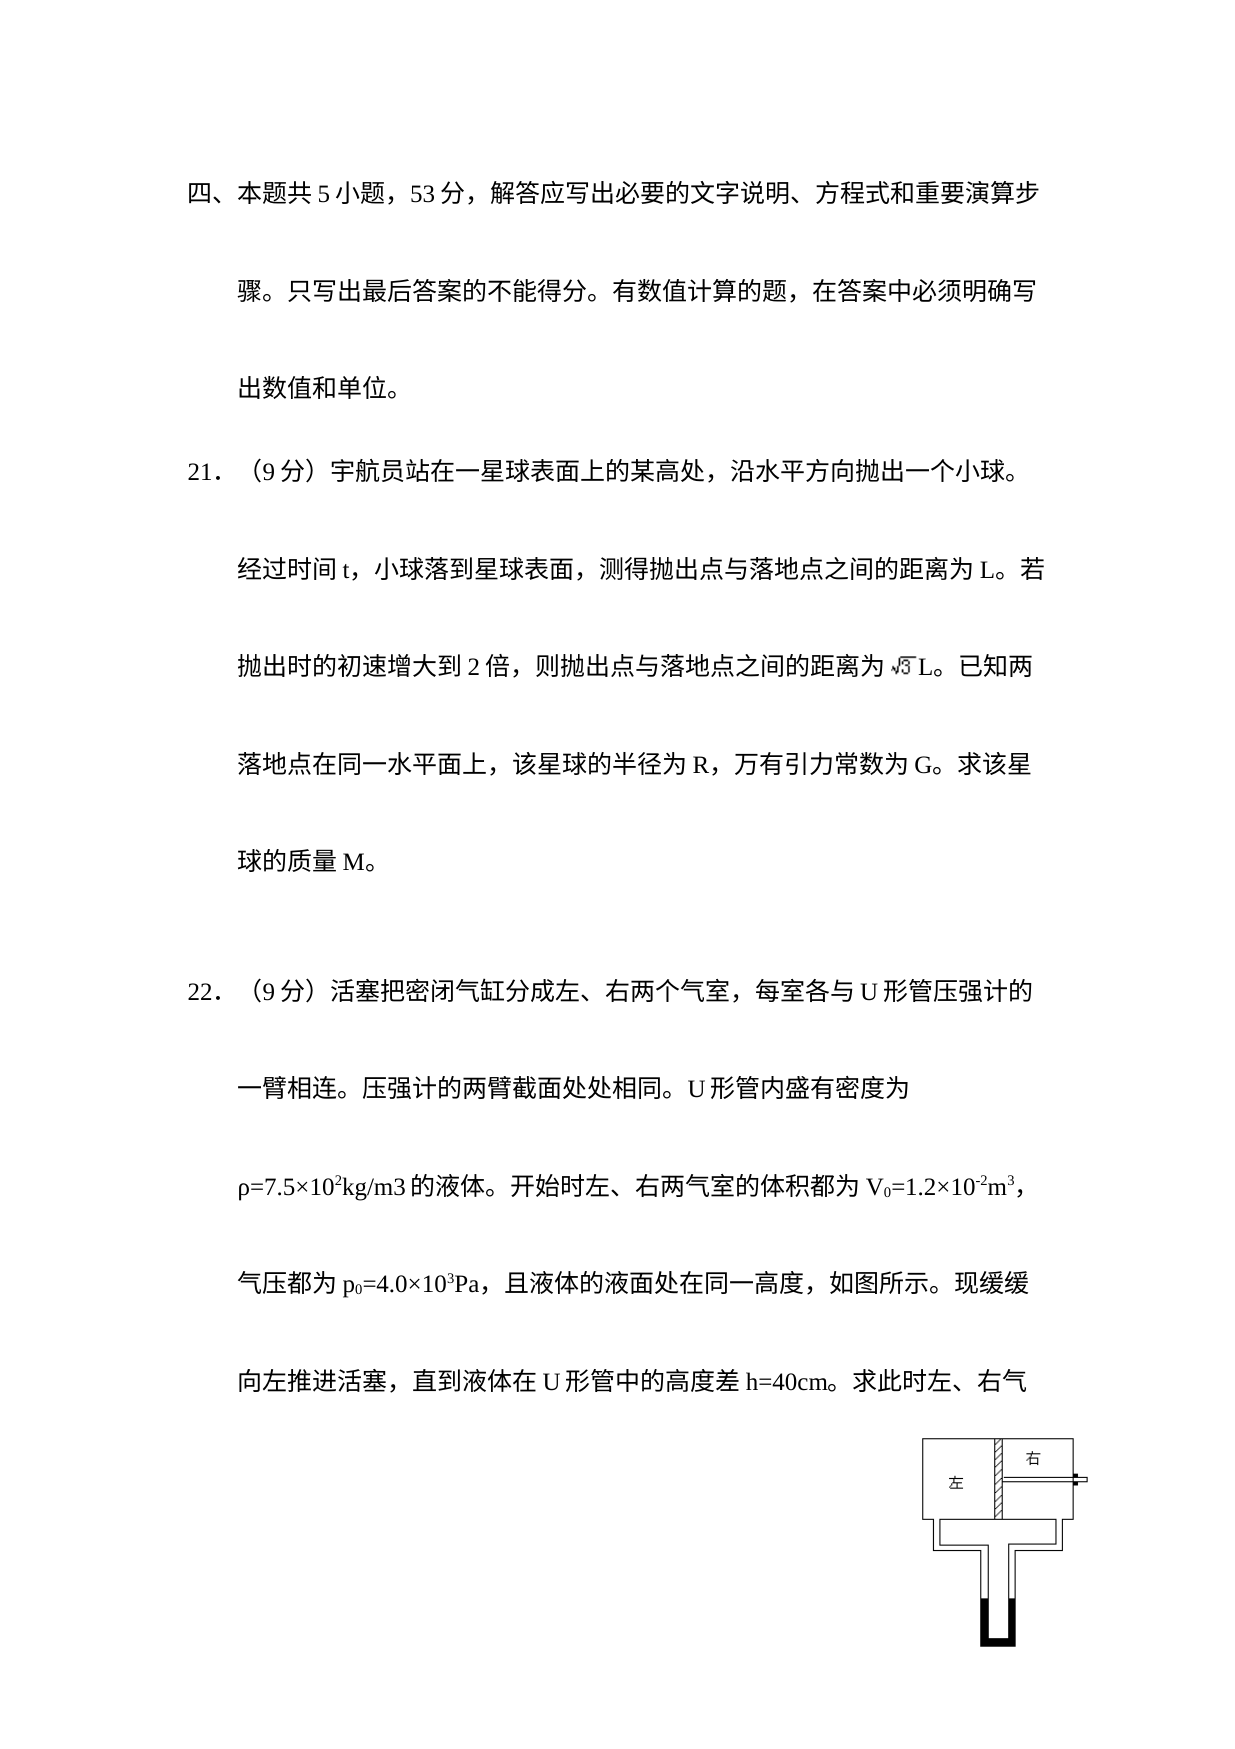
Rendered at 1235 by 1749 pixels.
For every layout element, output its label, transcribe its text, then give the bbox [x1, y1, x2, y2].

text 21．（9分）宇航员站在一星球表面上的某高处，沿水平方向抛出一个小球。经过时间t，小球落到星球表面，测得抛出点与落地点之间的距离为L。若抛出时的初速增大到2倍，则抛出点与落地点之间的距离为 L。已知两落地点在同一水平面上，该星球的半径为R，万有引力常数为G。求该星球的质量M。 [187, 437, 1047, 892]
picture [919, 1435, 1092, 1650]
picture [891, 655, 918, 676]
text 四、本题共5小题，53分，解答应写出必要的文字说明、方程式和重要演算步骤。只写出最后答案的不能得分。有数值计算的题，在答案中必须明确写出数值和单位。 [187, 159, 1047, 419]
